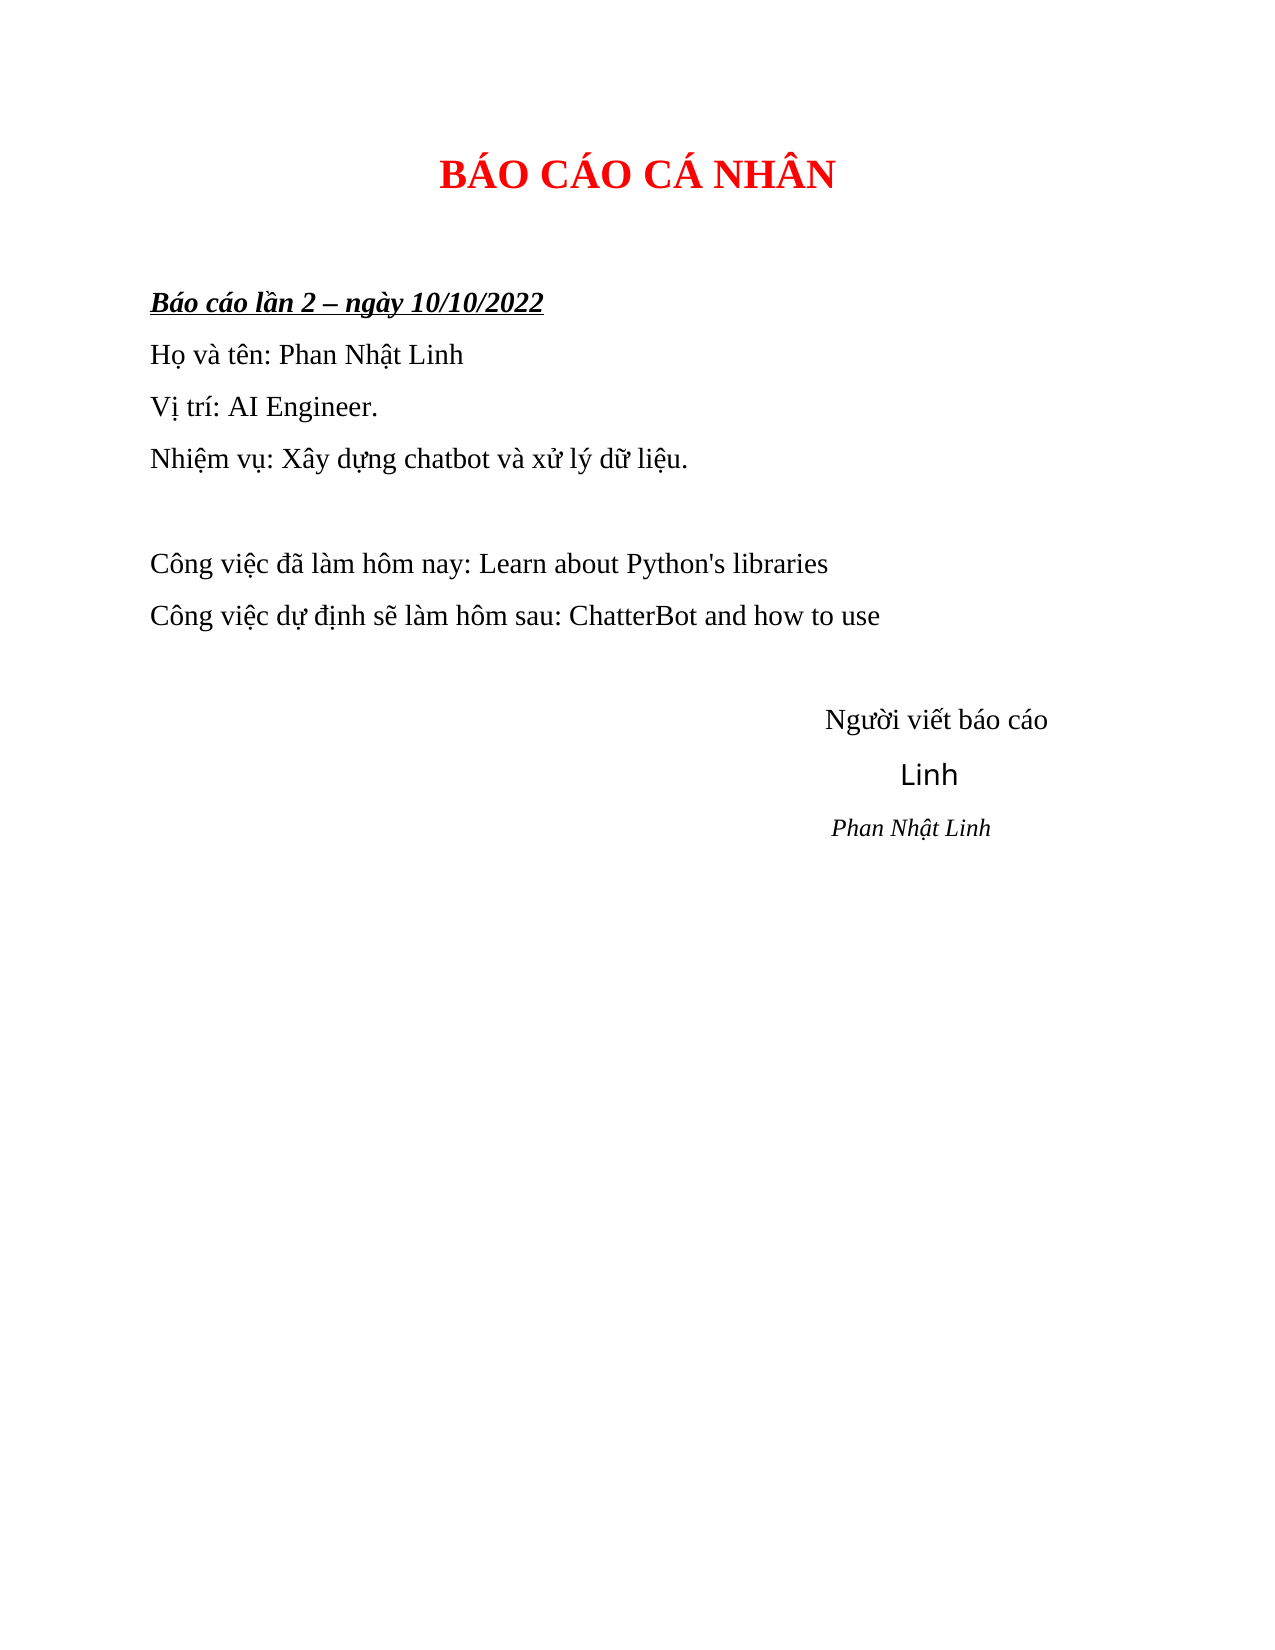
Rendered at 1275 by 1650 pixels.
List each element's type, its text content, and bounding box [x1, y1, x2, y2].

text Nhiệm vụ: Xây dựng chatbot và xử lý dữ liệu. [150, 441, 1125, 475]
text Báo cáo lần 2 – ngày 10/10/2022 [150, 285, 1125, 318]
text Người viết báo cáo [787, 702, 1125, 736]
text Công việc dự định sẽ làm hôm sau: ChatterBot and how to use [150, 598, 1125, 631]
text Vị trí: AI Engineer. [150, 389, 1125, 423]
text Họ và tên: Phan Nhật Linh [150, 337, 1125, 371]
text Linh [787, 754, 1125, 794]
text Công việc đã làm hôm nay: Learn about Python's libraries [150, 546, 1125, 579]
text BÁO CÁO CÁ NHÂN [150, 150, 1125, 198]
text Phan Nhật Linh [750, 813, 1125, 842]
